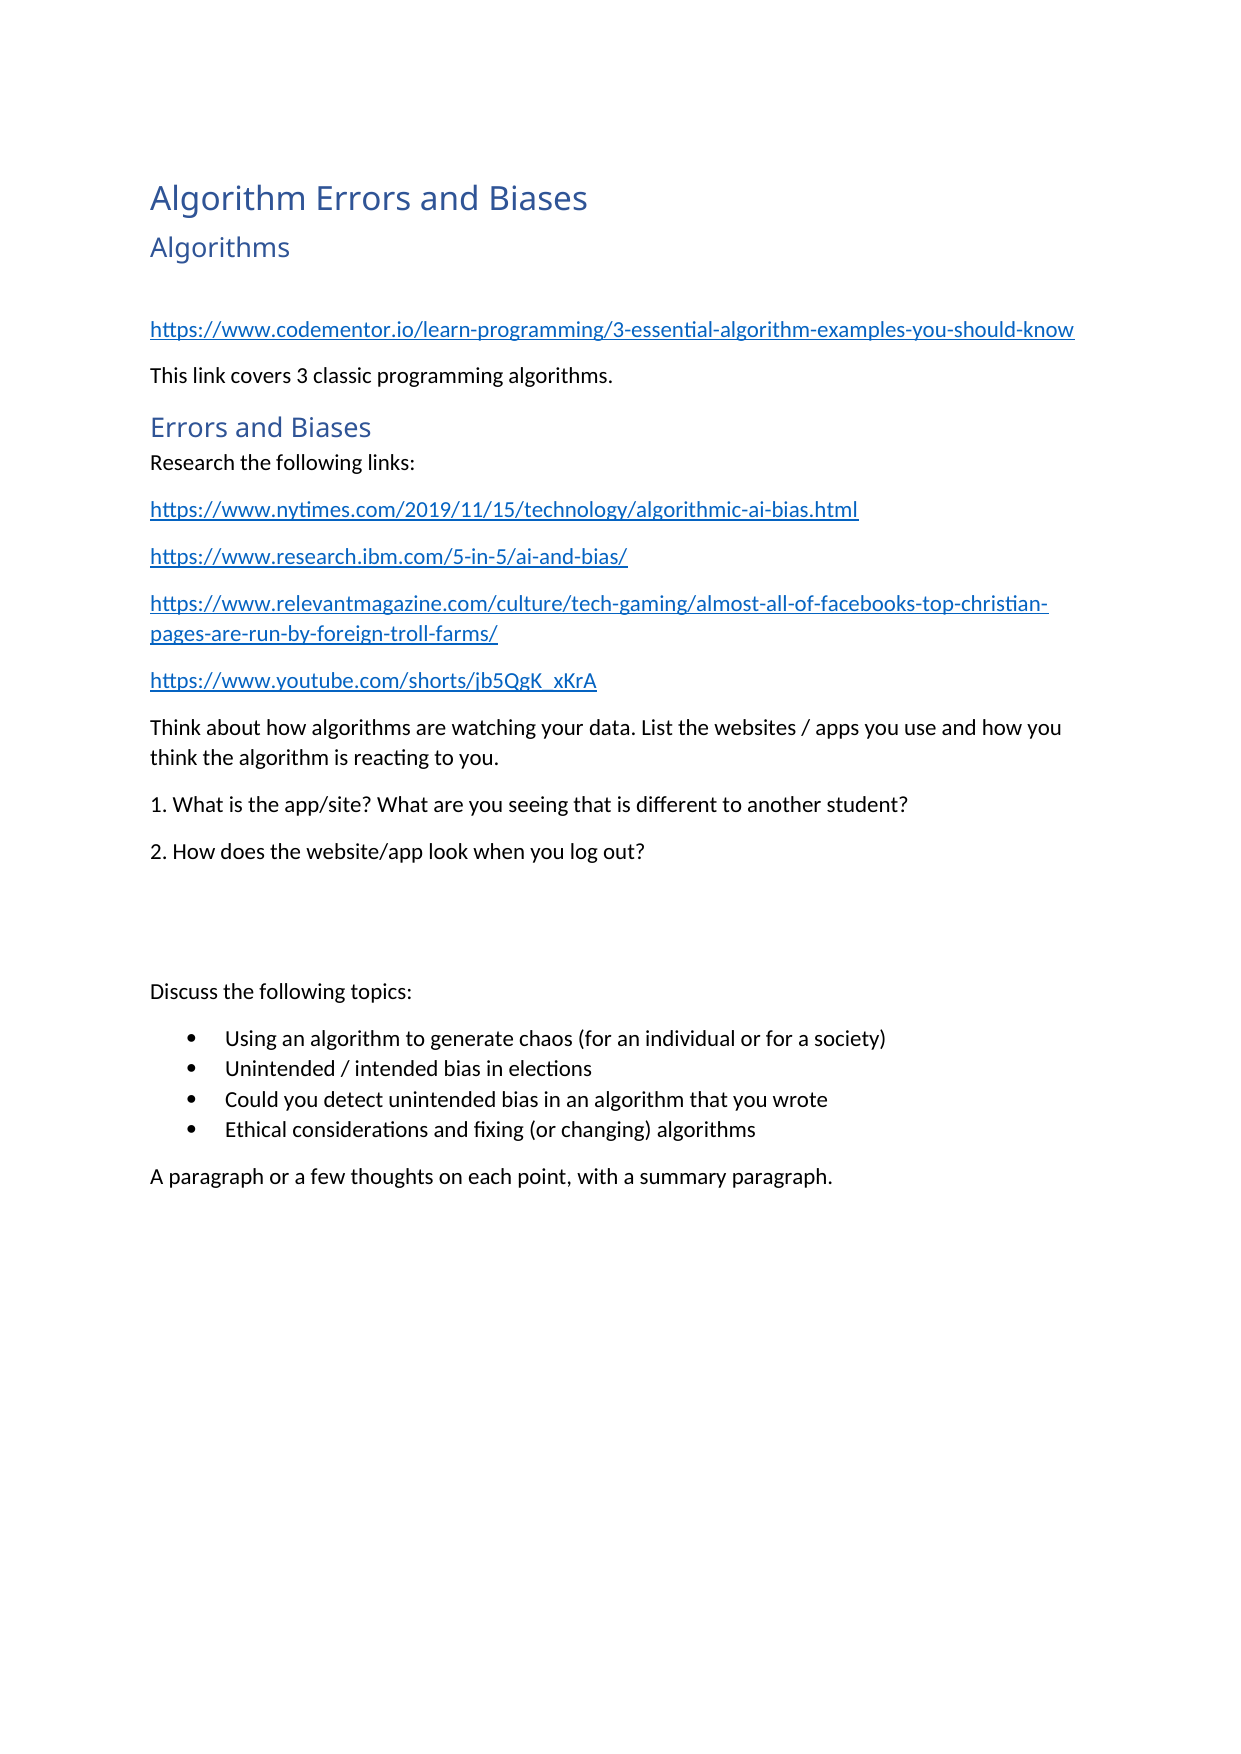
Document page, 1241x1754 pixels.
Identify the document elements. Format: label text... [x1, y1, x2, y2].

text Discuss the following topics: [150, 977, 1090, 1006]
text https://www.nytimes.com/2019/11/15/technology/algorithmic-ai-bias.html [150, 495, 1090, 523]
list Using an algorithm to generate chaos (for an individual or for a society) [187, 1024, 1090, 1052]
subtitle Errors and Biases [150, 408, 1090, 445]
text Research the following links: [150, 448, 1090, 476]
text https://www.research.ibm.com/5-in-5/ai-and-bias/ [150, 542, 1090, 570]
list Could you detect unintended bias in an algorithm that you wrote [187, 1085, 1090, 1113]
list Ethical considerations and fixing (or changing) algorithms [187, 1115, 1090, 1143]
text https://www.codementor.io/learn-programming/3-essential-algorithm-examples-you-should-know [150, 315, 1090, 343]
text Think about how algorithms are watching your data. List the websites / apps you use and how you think the algorithm is reacting to you. [150, 713, 1090, 771]
subtitle Algorithm Errors and Biases [150, 175, 1090, 220]
subtitle Algorithms [150, 228, 1090, 265]
text https://www.relevantmagazine.com/culture/tech-gaming/almost-all-of-facebooks-top-christian-pages-are-run-by-foreign-troll-farms/ [150, 589, 1090, 647]
text 2. How does the website/app look when you log out? [150, 837, 1090, 865]
text 1. What is the app/site? What are you seeing that is different to another student? [150, 790, 1090, 818]
text A paragraph or a few thoughts on each point, with a summary paragraph. [150, 1162, 1090, 1190]
text https://www.youtube.com/shorts/jb5QgK_xKrA [150, 666, 1090, 694]
text This link covers 3 classic programming algorithms. [150, 362, 1090, 390]
list Unintended / intended bias in elections [187, 1054, 1090, 1083]
